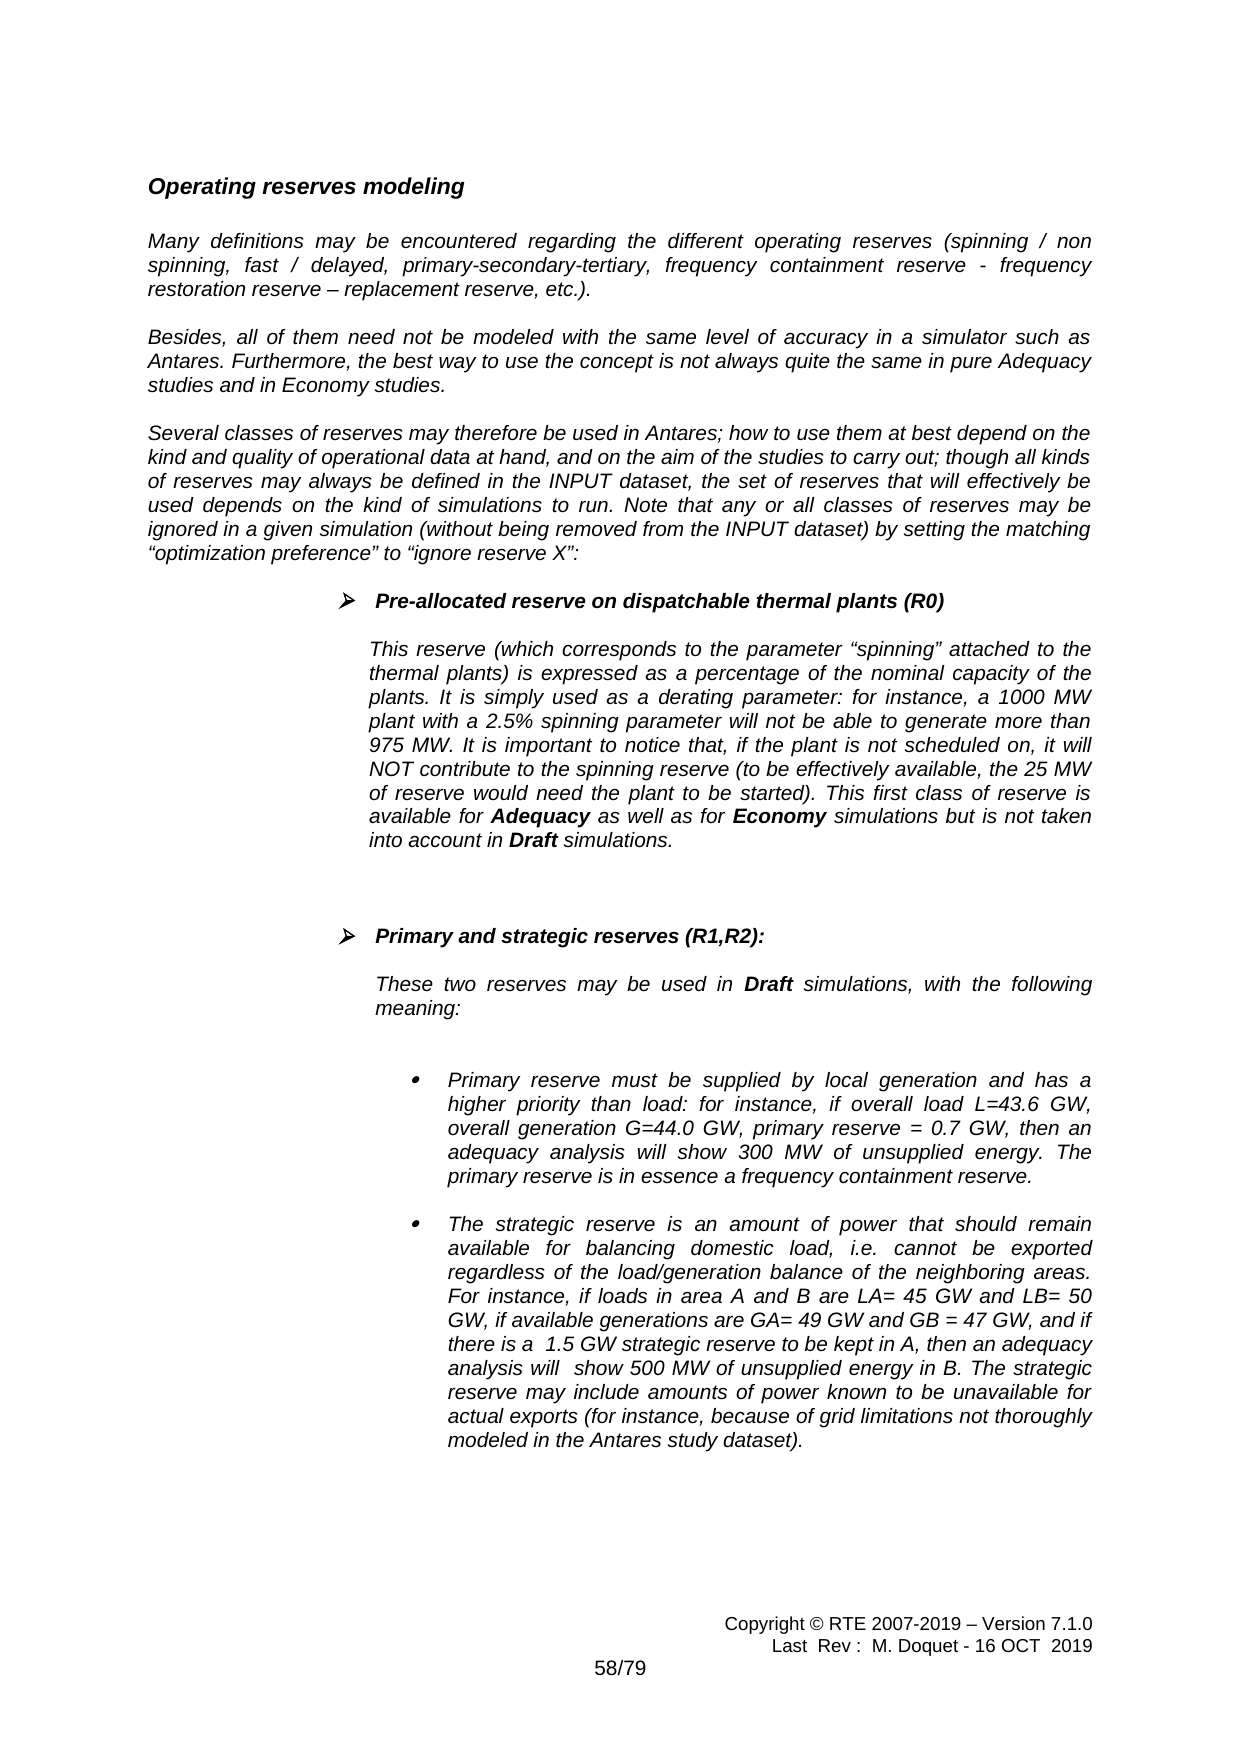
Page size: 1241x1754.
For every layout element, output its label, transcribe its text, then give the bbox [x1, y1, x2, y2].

text Several classes of reserves may therefore be used in Antares; how to use them at best depend on the kind and quality of operational data at hand, and on the aim of the studies to carry out; though all kinds of reserves may always be defined in the INPUT dataset, the set of reserves that will effectively be used depends on the kind of simulations to run. Note that any or all classes of reserves may be ignored in a given simulation (without being removed from the INPUT dataset) by setting the matching “optimization preference” to “ignore reserve X”: [148, 421, 1093, 564]
text These two reserves may be used in Draft simulations, with the following meaning: [375, 972, 1093, 1020]
text Besides, all of them need not be modeled with the same level of accuracy in a simulator such as Antares. Furthermore, the best way to use the concept is not always quite the same in pure Adequacy studies and in Economy studies. [148, 325, 1093, 397]
text Many definitions may be encountered regarding the different operating reserves (spinning / non spinning, fast / delayed, primary-secondary-tertiary, frequency containment reserve - frequency restoration reserve – replacement reserve, etc.). [148, 229, 1093, 301]
list Primary reserve must be supplied by local generation and has a higher priority than load: for instance, if overall load L=43.6 GW, overall generation G=44.0 GW, primary reserve = 0.7 GW, then an adequacy analysis will show 300 MW of unsupplied energy. The primary reserve is in essence a frequency containment reserve. [410, 1068, 1093, 1188]
list The strategic reserve is an amount of power that should remain available for balancing domestic load, i.e. cannot be exported regardless of the load/generation balance of the neighboring areas. For instance, if loads in area A and B are LA= 45 GW and LB= 50 GW, if available generations are GA= 49 GW and GB = 47 GW, and if there is a 1.5 GW strategic reserve to be kept in A, then an adequacy analysis will show 500 MW of unsupplied energy in B. The strategic reserve may include amounts of power known to be unavailable for actual exports (for instance, because of grid limitations not thoroughly modeled in the Antares study dataset). [410, 1212, 1093, 1451]
text This reserve (which corresponds to the parameter “spinning” attached to the thermal plants) is expressed as a percentage of the nominal capacity of the plants. It is simply used as a derating parameter: for instance, a 1000 MW plant with a 2.5% spinning parameter will not be able to generate more than 975 MW. It is important to notice that, if the plant is not scheduled on, it will NOT contribute to the spinning reserve (to be effectively available, the 25 MW of reserve would need the plant to be started). This first class of reserve is available for Adequacy as well as for Economy simulations but is not taken into account in Draft simulations. [369, 637, 1093, 852]
subtitle Operating reserves modeling [148, 173, 1093, 199]
list Pre-allocated reserve on dispatchable thermal plants (R0) [338, 588, 1093, 613]
list Primary and strategic reserves (R1,R2): [338, 924, 1093, 948]
